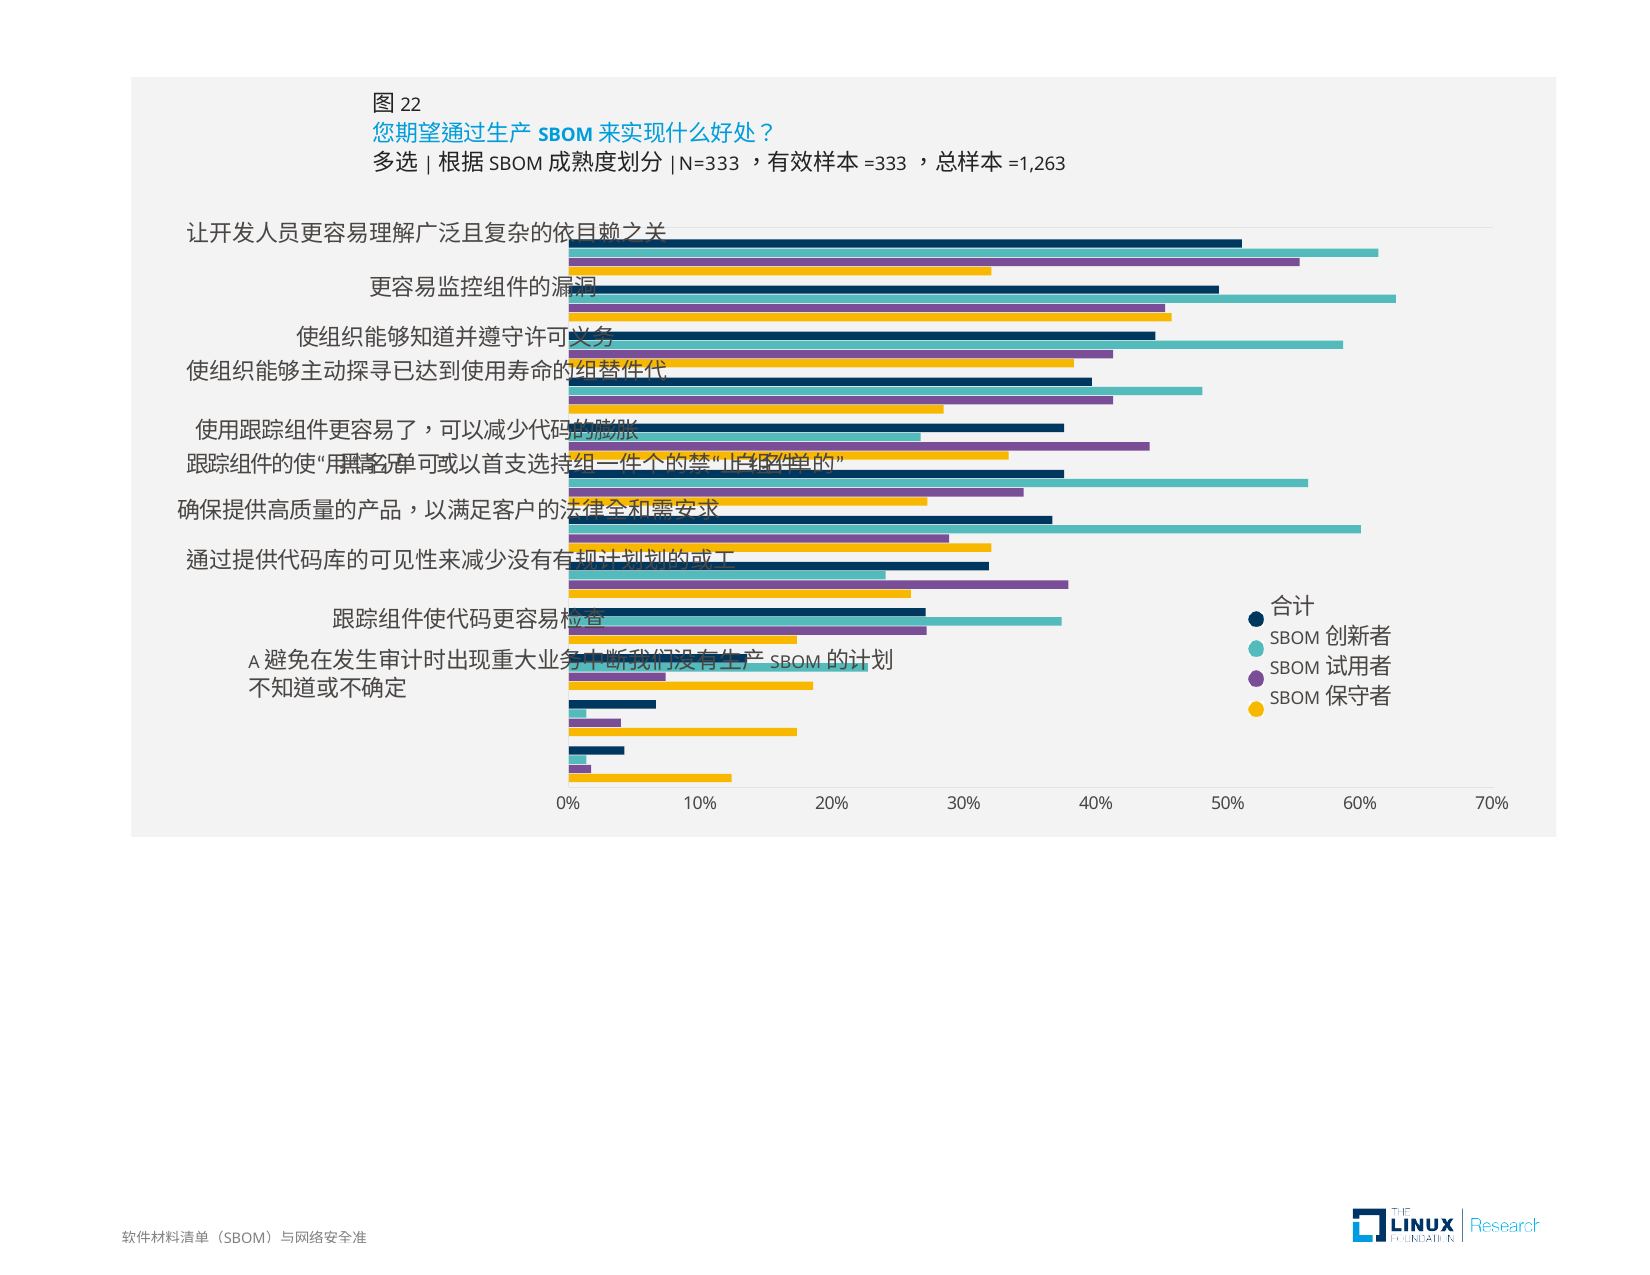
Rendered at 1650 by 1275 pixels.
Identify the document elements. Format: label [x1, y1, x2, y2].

picture [1471, 1218, 1533, 1232]
picture [1391, 1208, 1454, 1242]
picture [1248, 701, 1264, 717]
picture [1248, 611, 1264, 627]
picture [1248, 640, 1264, 657]
picture [1248, 670, 1264, 687]
picture [1536, 1218, 1541, 1232]
